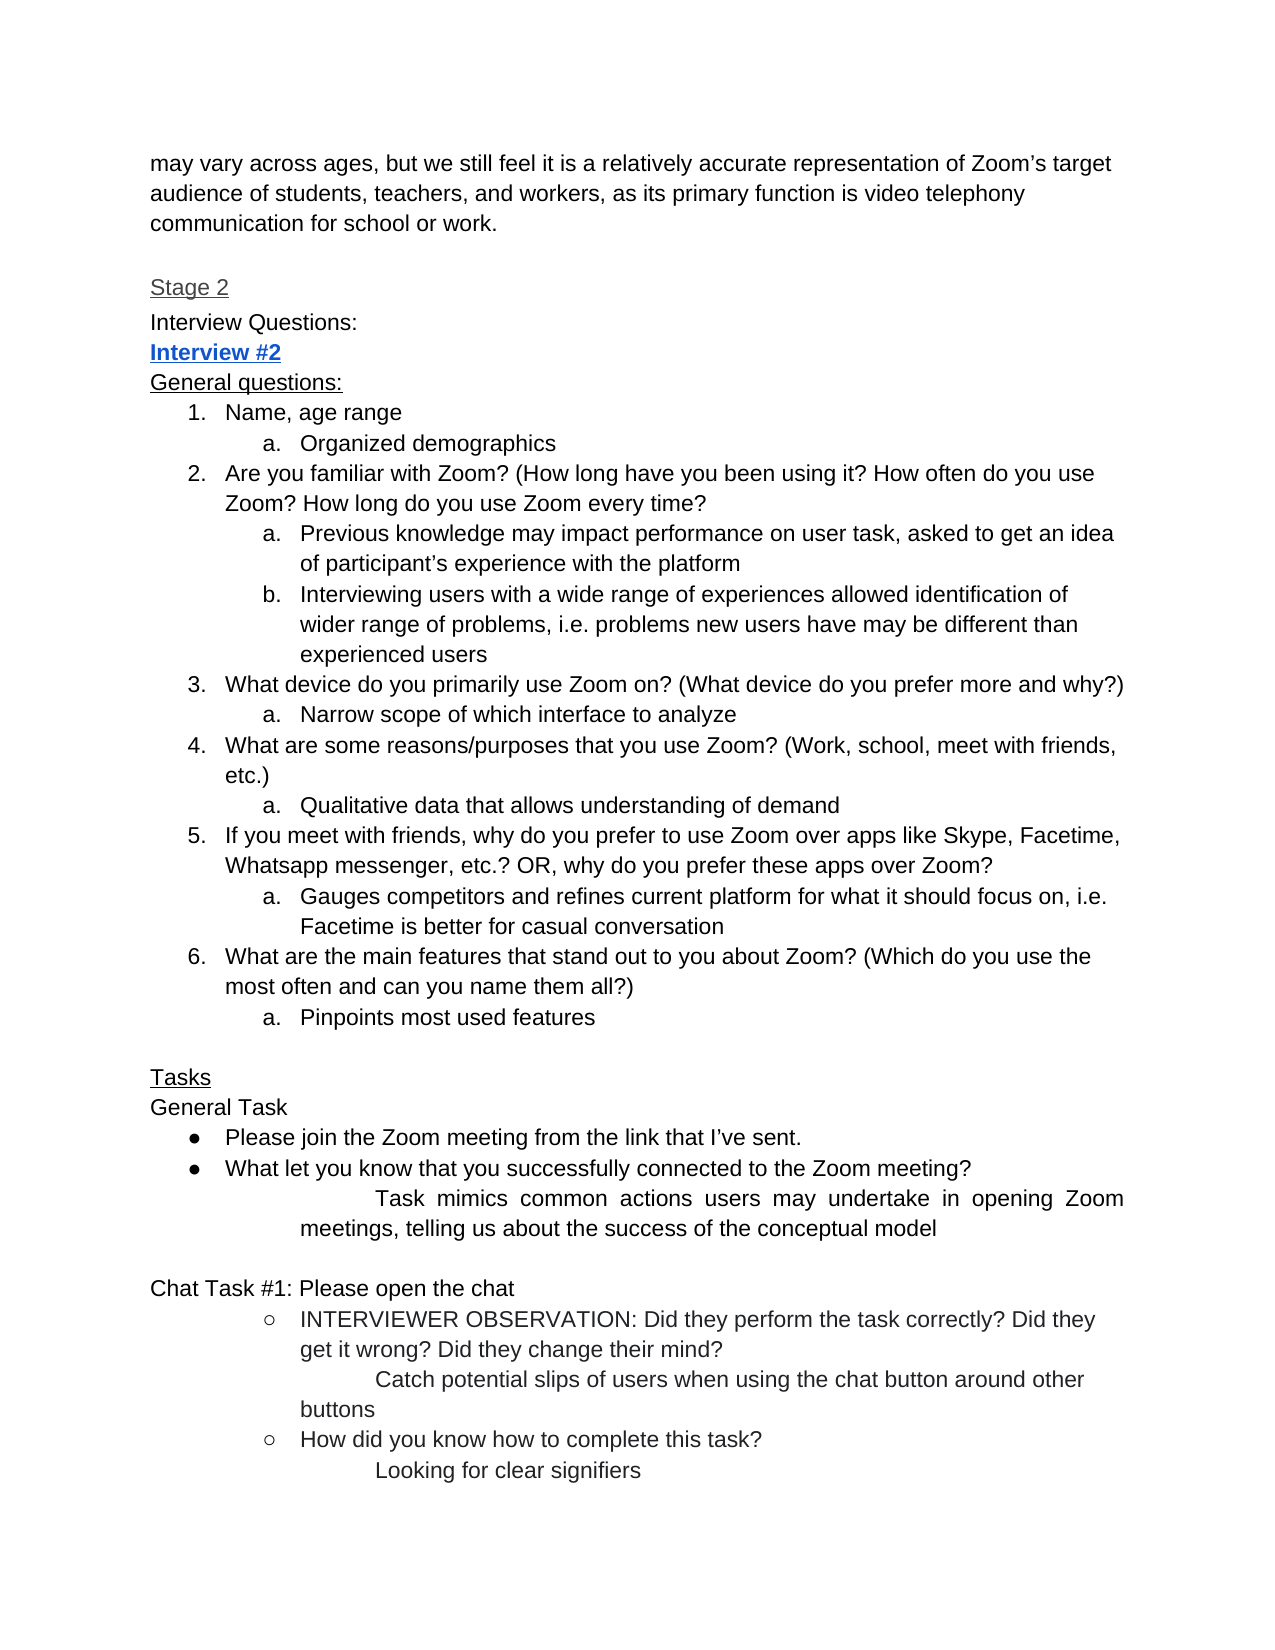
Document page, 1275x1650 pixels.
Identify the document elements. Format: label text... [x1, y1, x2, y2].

text Interview Questions: [150, 309, 1125, 335]
text Task mimics common actions users may undertake in opening Zoom meetings, telling us about the success of the conceptual model [300, 1185, 1125, 1241]
list Interviewing users with a wide range of experiences allowed identification of wider range of problems, i.e. problems new users have may be different than experienced users [262, 581, 1125, 667]
list Organized demographics [262, 429, 1125, 456]
list Qualitative data that allows understanding of demand [262, 792, 1125, 818]
text General questions: [150, 369, 1125, 395]
list If you meet with friends, why do you prefer to use Zoom over apps like Skype, Facetime, Whatsapp messenger, etc.? OR, why do you prefer these apps over Zoom? [187, 822, 1125, 879]
list How did you know how to complete this task? [262, 1426, 1125, 1453]
list What are some reasons/purposes that you use Zoom? (Work, school, meet with friends, etc.) [187, 732, 1125, 788]
list Name, age range [187, 399, 1125, 426]
text General Task [150, 1094, 1125, 1120]
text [150, 150, 1125, 237]
text Chat Task #1: Please open the chat [150, 1275, 1125, 1302]
list What are the main features that stand out to you about Zoom? (Which do you use the most often and can you name them all?) [187, 943, 1125, 999]
text Catch potential slips of users when using the chat button around other buttons [300, 1366, 1125, 1422]
list Pinpoints most used features [262, 1003, 1125, 1030]
list Please join the Zoom meeting from the link that I’ve sent. [187, 1124, 1125, 1151]
list Narrow scope of which interface to analyze [262, 701, 1125, 728]
text Interview #2 [150, 339, 1125, 365]
list What device do you primarily use Zoom on? (What device do you prefer more and why?) [187, 671, 1125, 697]
text Tasks [150, 1064, 1125, 1090]
list INTERVIEWER OBSERVATION: Did they perform the task correctly? Did they get it wrong? Did they change their mind? [262, 1306, 1125, 1362]
list Are you familiar with Zoom? (How long have you been using it? How often do you use Zoom? How long do you use Zoom every time? [187, 460, 1125, 516]
list Gauges competitors and refines current platform for what it should focus on, i.e. Facetime is better for casual conversation [262, 883, 1125, 939]
list What let you know that you successfully connected to the Zoom meeting? [187, 1154, 1125, 1181]
subtitle Stage 2 [150, 274, 1125, 300]
list Previous knowledge may impact performance on user task, asked to get an idea of participant’s experience with the platform [262, 520, 1125, 577]
text Looking for clear signifiers [375, 1457, 1125, 1483]
